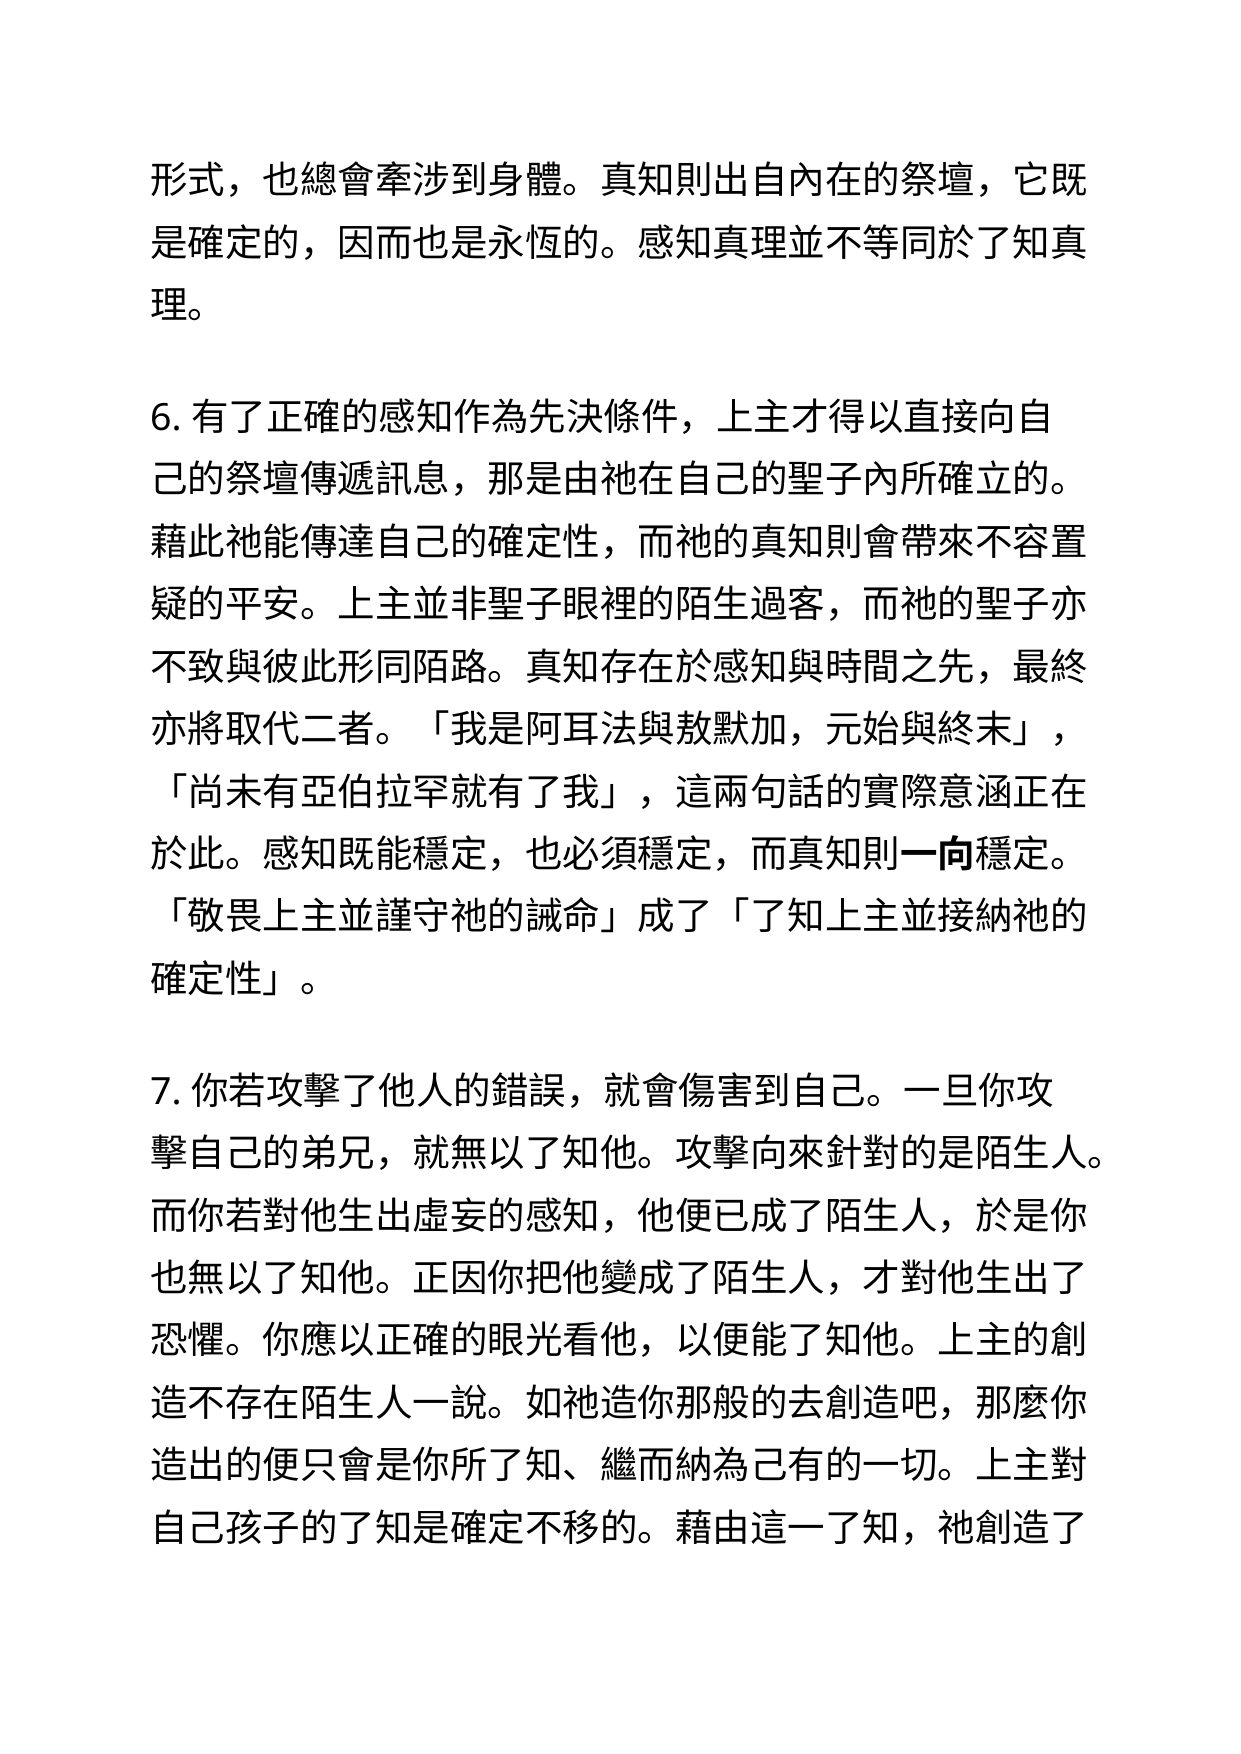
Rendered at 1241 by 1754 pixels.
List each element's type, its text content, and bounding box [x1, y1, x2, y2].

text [150, 1061, 1090, 1552]
text 6. 有了正確的感知作為先決條件，上主才得以直接向自己的祭壇傳遞訊息，那是由祂在自己的聖子內所確立的。藉此祂能傳達自己的確定性，而祂的真知則會帶來不容置疑的平安。上主並非聖子眼裡的陌生過客，而祂的聖子亦不致與彼此形同陌路。真知存在於感知與時間之先，最終亦將取代二者。「我是阿耳法與敖默加，元始與終末」，「尚未有亞伯拉罕就有了我」，這兩句話的實際意涵正在於此。感知既能穩定，也必須穩定，而真知則一向穩定。「敬畏上主並謹守祂的誡命」成了「了知上主並接納祂的確定性」。 [150, 387, 1090, 1003]
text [150, 150, 1090, 329]
